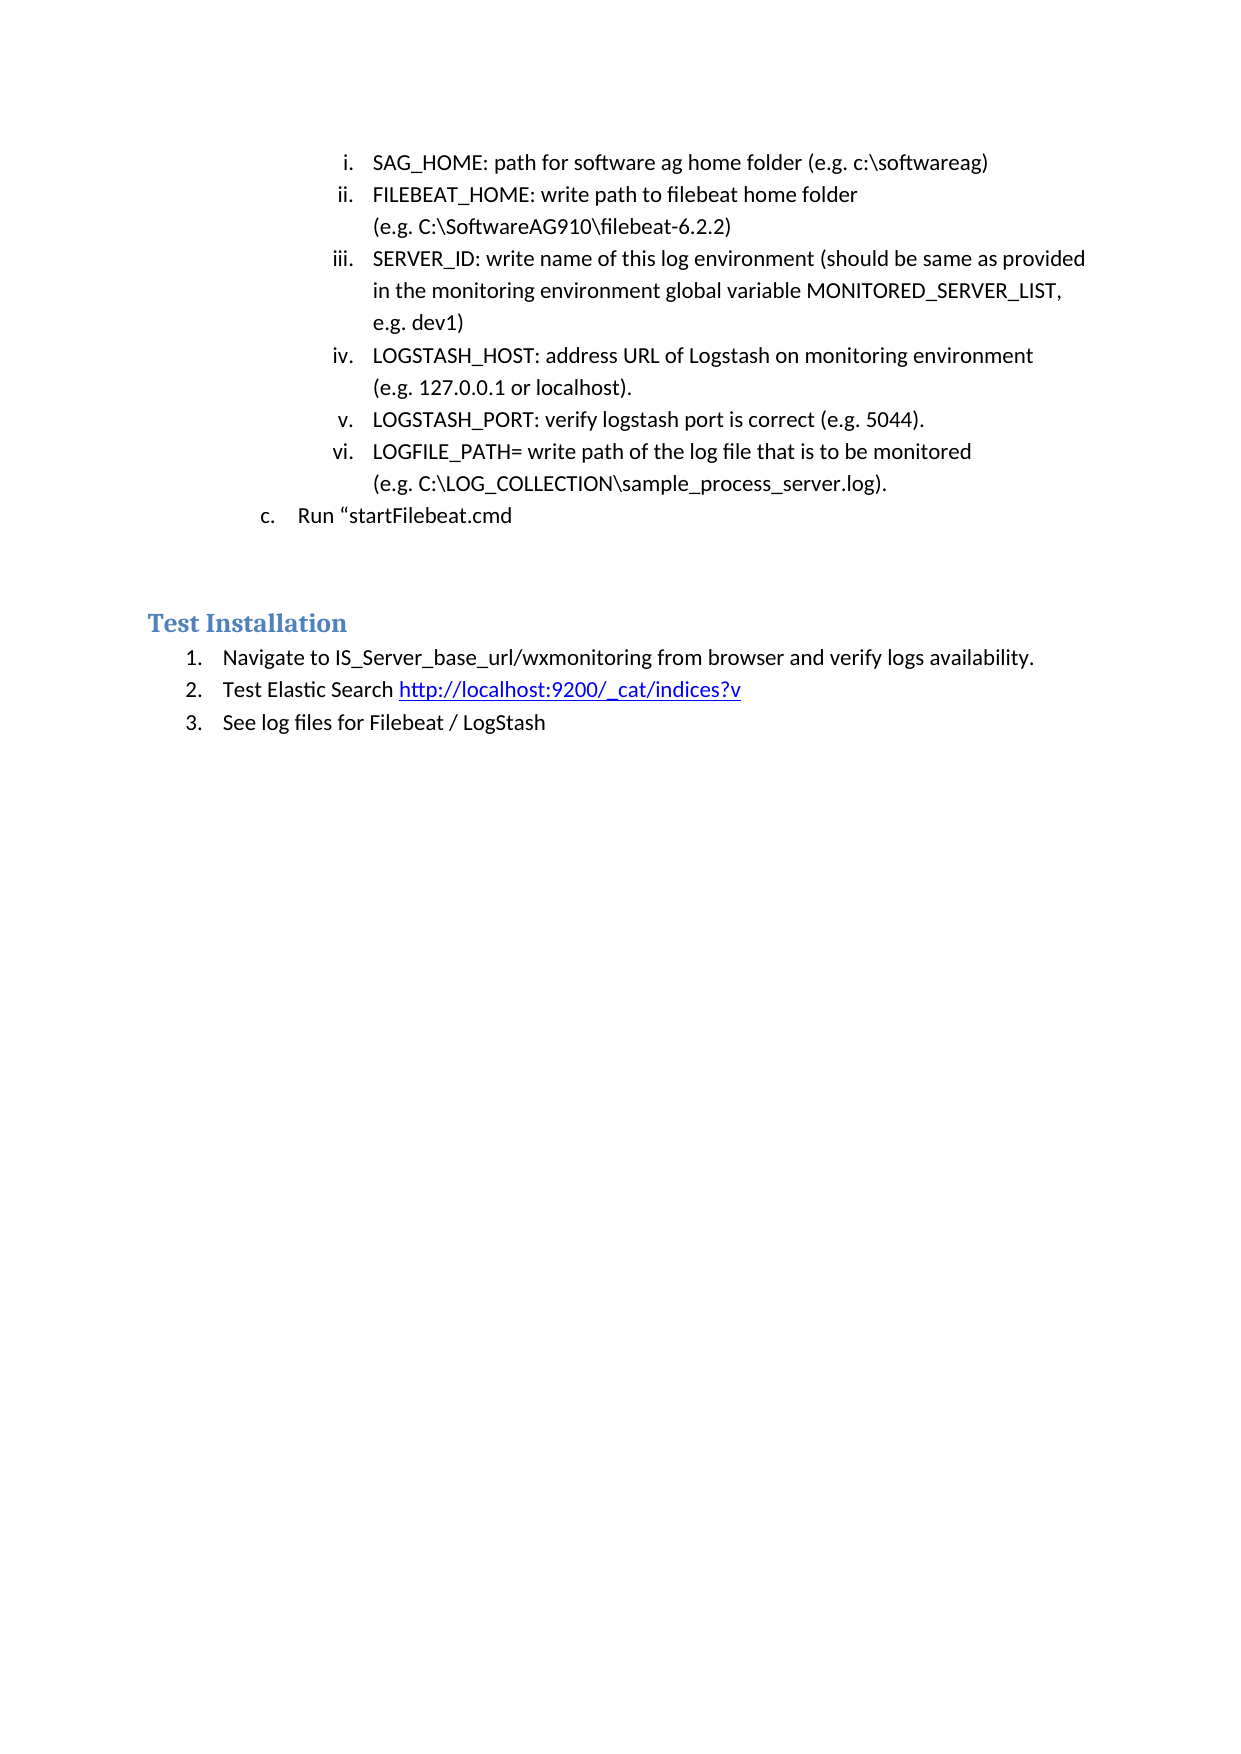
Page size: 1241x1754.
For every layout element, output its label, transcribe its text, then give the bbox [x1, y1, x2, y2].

list Run “startFilebeat.cmd [260, 502, 1093, 530]
list SERVER_ID: write name of this log environment (should be same as provided in the monitoring environment global variable MONITORED_SERVER_LIST, e.g. dev1) [354, 244, 1093, 337]
subtitle Test Installation [148, 608, 1093, 639]
list SAG_HOME: path for software ag home folder (e.g. c:\softwareag) [354, 148, 1093, 176]
list LOGFILE_PATH= write path of the log file that is to be monitored (e.g. C:\LOG_COLLECTION\sample_process_server.log). [354, 437, 1093, 497]
list Test Elastic Search http://localhost:9200/_cat/indices?v [185, 676, 1093, 704]
list LOGSTASH_HOST: address URL of Logstash on monitoring environment (e.g. 127.0.0.1 or localhost). [354, 341, 1093, 401]
list FILEBEAT_HOME: write path to filebeat home folder (e.g. C:\SoftwareAG910\filebeat-6.2.2) [354, 180, 1093, 240]
list Navigate to IS_Server_base_url/wxmonitoring from browser and verify logs availability. [185, 643, 1093, 671]
list See log files for Filebeat / LogStash [185, 708, 1093, 736]
list LOGSTASH_PORT: verify logstash port is correct (e.g. 5044). [354, 405, 1093, 433]
